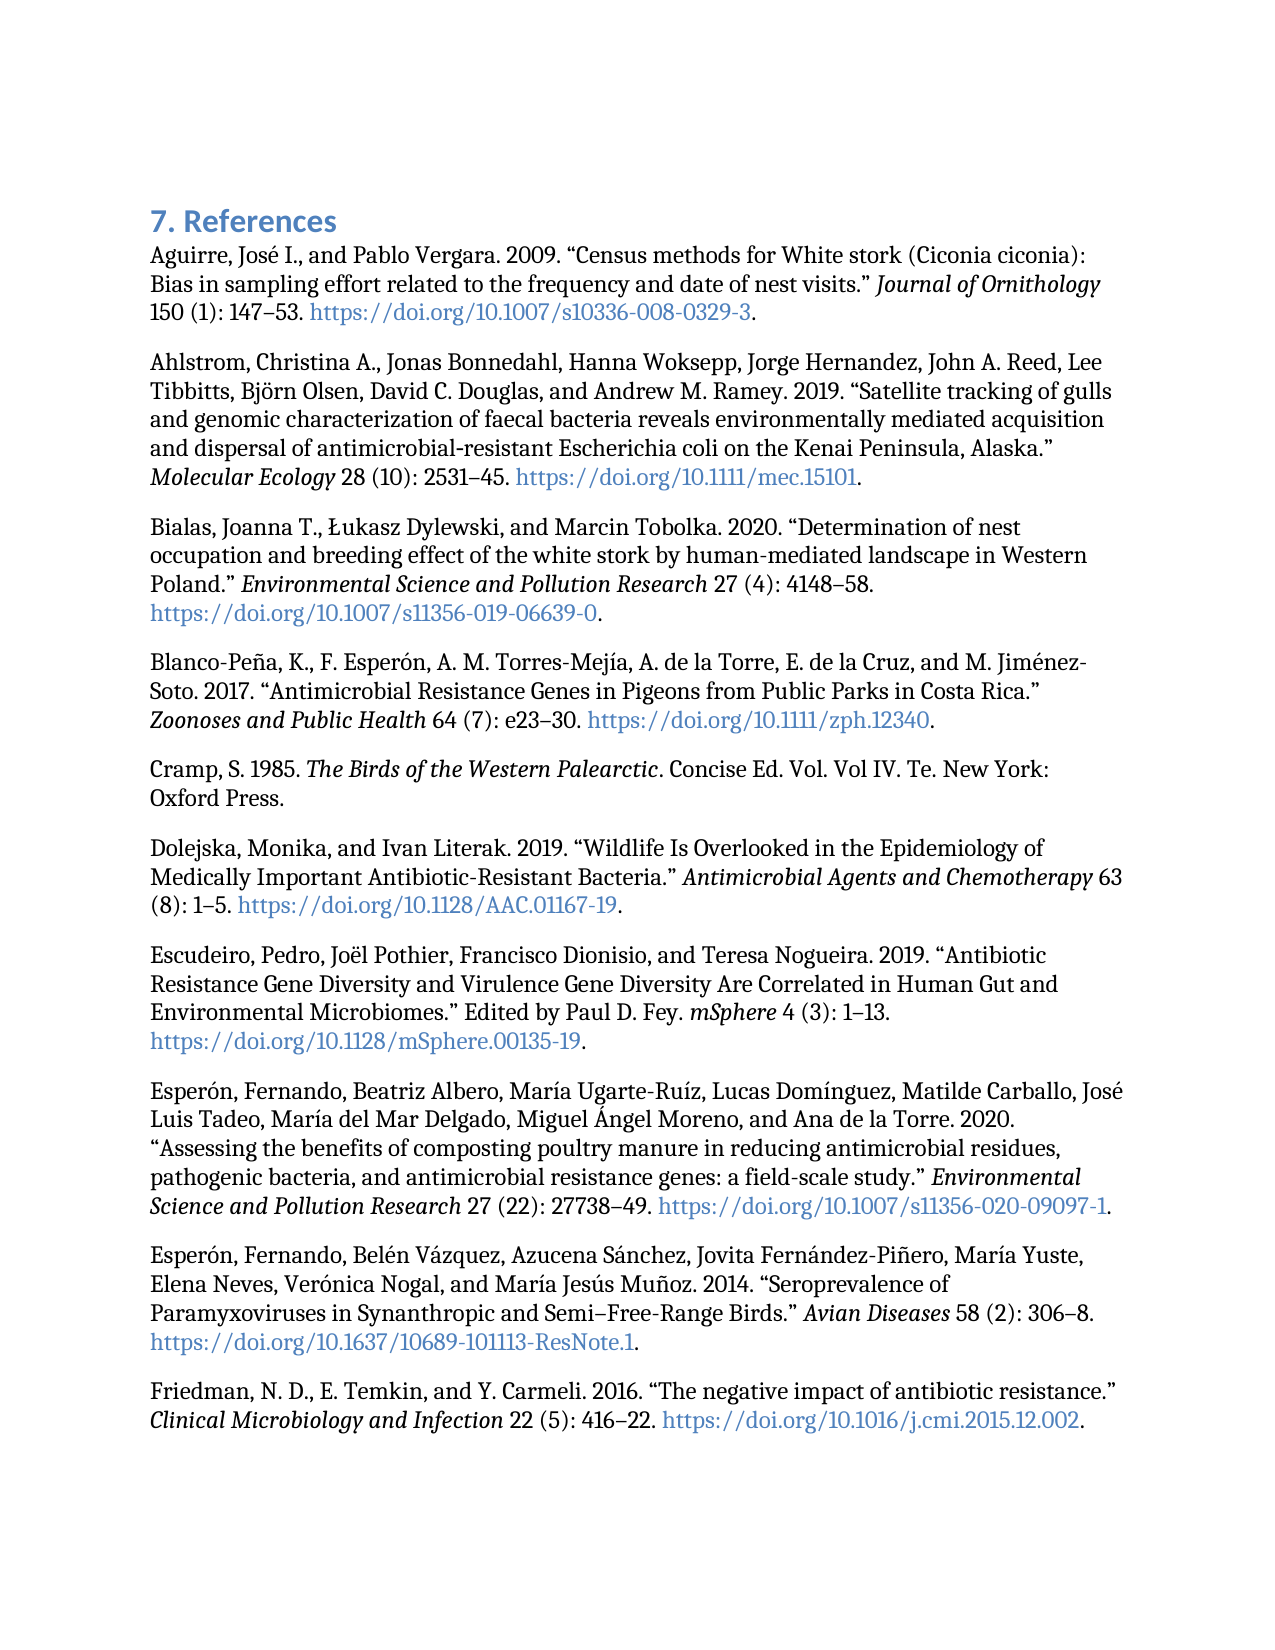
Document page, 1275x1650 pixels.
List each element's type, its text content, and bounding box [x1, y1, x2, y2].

text Escudeiro, Pedro, Joël Pothier, Francisco Dionisio, and Teresa Nogueira. 2019. “Antibiotic Resistance Gene Diversity and Virulence Gene Diversity Are Correlated in Human Gut and Environmental Microbiomes.” Edited by Paul D. Fey. mSphere 4 (3): 1–13. https://doi.org/10.1128/mSphere.00135-19. [150, 941, 1125, 1056]
text Dolejska, Monika, and Ivan Literak. 2019. “Wildlife Is Overlooked in the Epidemiology of Medically Important Antibiotic-Resistant Bacteria.” Antimicrobial Agents and Chemotherapy 63 (8): 1–5. https://doi.org/10.1128/AAC.01167-19. [150, 834, 1125, 920]
text Blanco-Peña, K., F. Esperón, A. M. Torres-Mejía, A. de la Torre, E. de la Cruz, and M. Jiménez-Soto. 2017. “Antimicrobial Resistance Genes in Pigeons from Public Parks in Costa Rica.” Zoonoses and Public Health 64 (7): e23–30. https://doi.org/10.1111/zph.12340. [150, 648, 1125, 734]
text Friedman, N. D., E. Temkin, and Y. Carmeli. 2016. “The negative impact of antibiotic resistance.” Clinical Microbiology and Infection 22 (5): 416–22. https://doi.org/10.1016/j.cmi.2015.12.002. [150, 1377, 1125, 1434]
text Esperón, Fernando, Belén Vázquez, Azucena Sánchez, Jovita Fernández-Piñero, María Yuste, Elena Neves, Verónica Nogal, and María Jesús Muñoz. 2014. “Seroprevalence of Paramyxoviruses in Synanthropic and Semi–Free-Range Birds.” Avian Diseases 58 (2): 306–8. https://doi.org/10.1637/10689-101113-ResNote.1. [150, 1241, 1125, 1356]
subtitle 7. References [150, 200, 1125, 241]
text Aguirre, José I., and Pablo Vergara. 2009. “Census methods for White stork (Ciconia ciconia): Bias in sampling effort related to the frequency and date of nest visits.” Journal of Ornithology 150 (1): 147–53. https://doi.org/10.1007/s10336-008-0329-3. [150, 241, 1125, 327]
text Cramp, S. 1985. The Birds of the Western Palearctic. Concise Ed. Vol. Vol IV. Te. New York: Oxford Press. [150, 755, 1125, 813]
text Ahlstrom, Christina A., Jonas Bonnedahl, Hanna Woksepp, Jorge Hernandez, John A. Reed, Lee Tibbitts, Björn Olsen, David C. Douglas, and Andrew M. Ramey. 2019. “Satellite tracking of gulls and genomic characterization of faecal bacteria reveals environmentally mediated acquisition and dispersal of antimicrobial‐resistant Escherichia coli on the Kenai Peninsula, Alaska.” Molecular Ecology 28 (10): 2531–45. https://doi.org/10.1111/mec.15101. [150, 348, 1125, 492]
text Bialas, Joanna T., Łukasz Dylewski, and Marcin Tobolka. 2020. “Determination of nest occupation and breeding effect of the white stork by human-mediated landscape in Western Poland.” Environmental Science and Pollution Research 27 (4): 4148–58. https://doi.org/10.1007/s11356-019-06639-0. [150, 512, 1125, 627]
text Esperón, Fernando, Beatriz Albero, María Ugarte-Ruíz, Lucas Domínguez, Matilde Carballo, José Luis Tadeo, María del Mar Delgado, Miguel Ángel Moreno, and Ana de la Torre. 2020. “Assessing the benefits of composting poultry manure in reducing antimicrobial residues, pathogenic bacteria, and antimicrobial resistance genes: a field-scale study.” Environmental Science and Pollution Research 27 (22): 27738–49. https://doi.org/10.1007/s11356-020-09097-1. [150, 1077, 1125, 1220]
